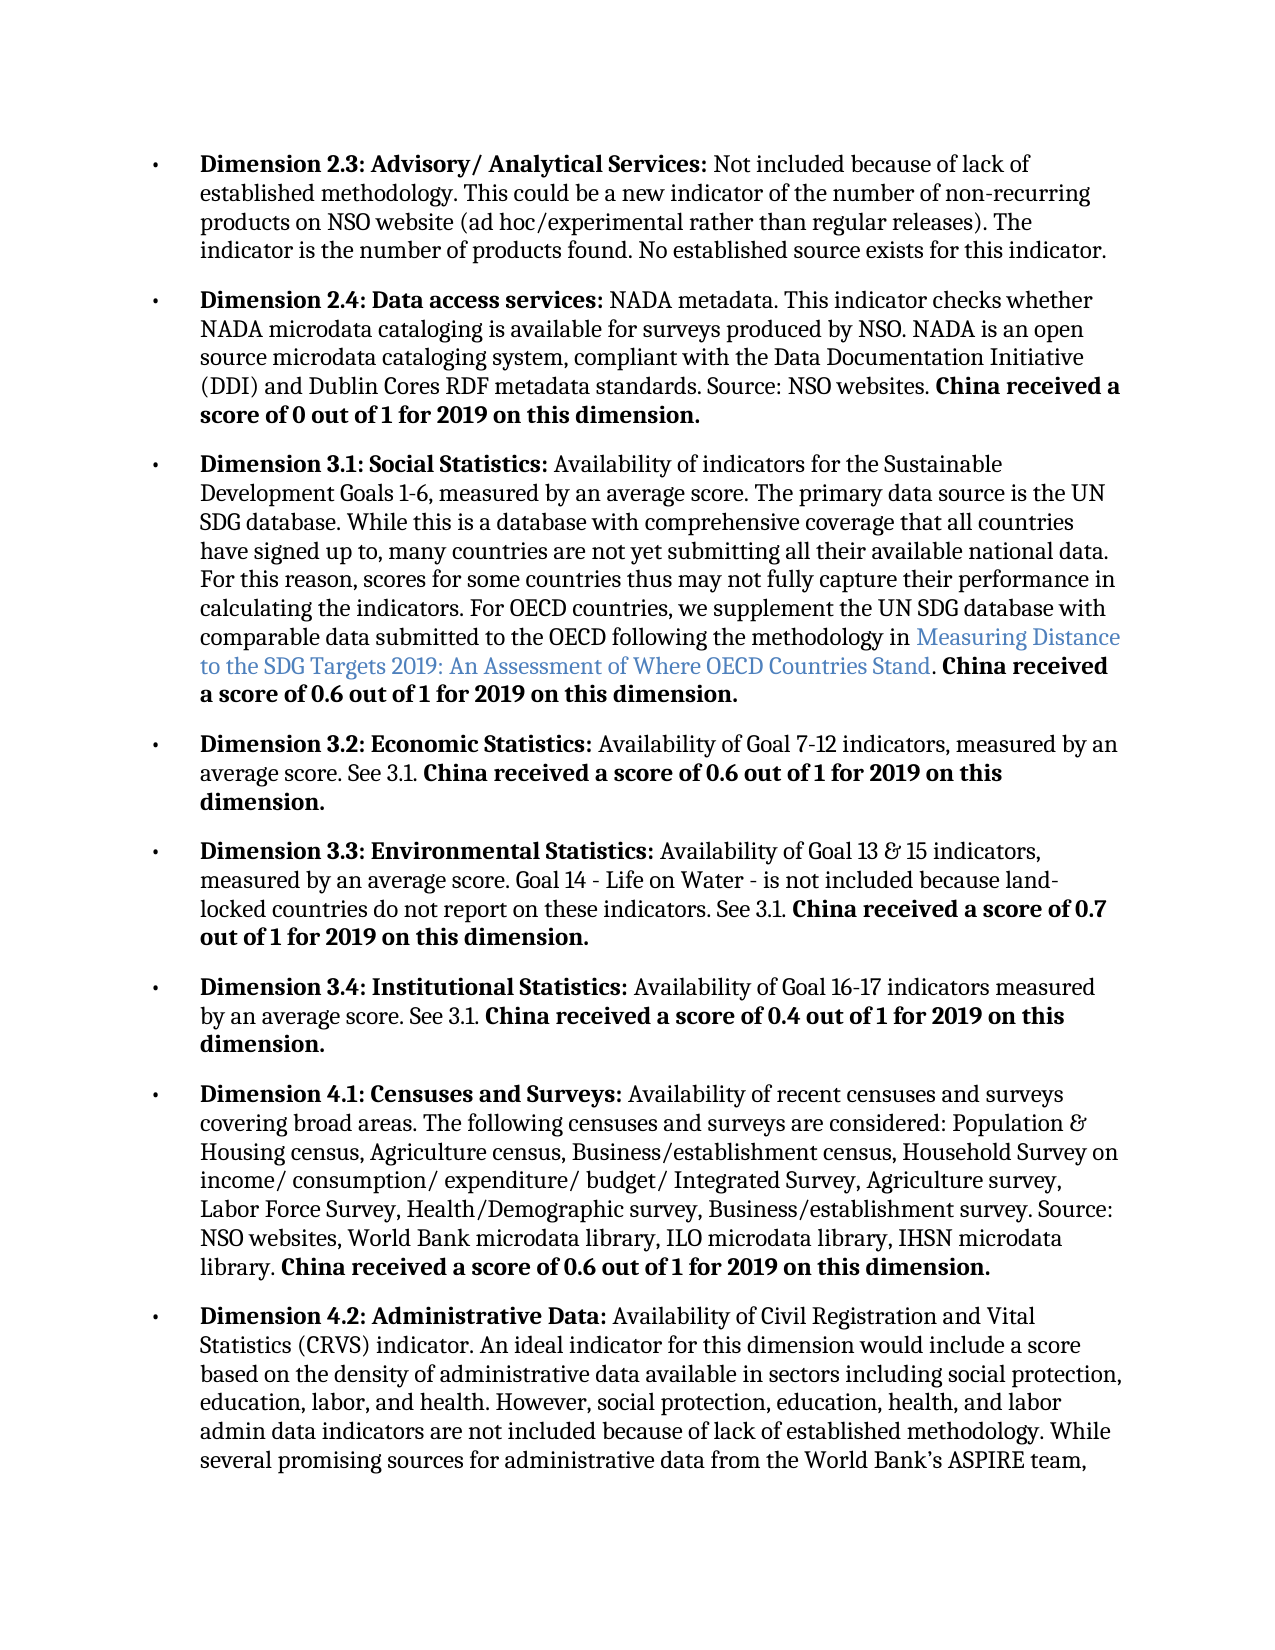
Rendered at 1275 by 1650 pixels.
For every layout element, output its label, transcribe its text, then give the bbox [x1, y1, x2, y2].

list Dimension 3.4: Institutional Statistics: Availability of Goal 16-17 indicators measured by an average score. See 3.1. China received a score of 0.4 out of 1 for 2019 on this dimension. [150, 973, 1125, 1059]
list Dimension 3.1: Social Statistics: Availability of indicators for the Sustainable Development Goals 1-6, measured by an average score. The primary data source is the UN SDG database. While this is a database with comprehensive coverage that all countries have signed up to, many countries are not yet submitting all their available national data. For this reason, scores for some countries thus may not fully capture their performance in calculating the indicators. For OECD countries, we supplement the UN SDG database with comparable data submitted to the OECD following the methodology in Measuring Distance to the SDG Targets 2019: An Assessment of Where OECD Countries Stand. China received a score of 0.6 out of 1 for 2019 on this dimension. [150, 450, 1125, 709]
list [150, 1302, 1125, 1474]
list Dimension 4.1: Censuses and Surveys: Availability of recent censuses and surveys covering broad areas. The following censuses and surveys are considered: Population & Housing census, Agriculture census, Business/establishment census, Household Survey on income/ consumption/ expenditure/ budget/ Integrated Survey, Agriculture survey, Labor Force Survey, Health/Demographic survey, Business/establishment survey. Source: NSO websites, World Bank microdata library, ILO microdata library, IHSN microdata library. China received a score of 0.6 out of 1 for 2019 on this dimension. [150, 1080, 1125, 1281]
list Dimension 3.2: Economic Statistics: Availability of Goal 7-12 indicators, measured by an average score. See 3.1. China received a score of 0.6 out of 1 for 2019 on this dimension. [150, 730, 1125, 816]
list Dimension 2.3: Advisory/ Analytical Services: Not included because of lack of established methodology. This could be a new indicator of the number of non-recurring products on NSO website (ad hoc/experimental rather than regular releases). The indicator is the number of products found. No established source exists for this indicator. [150, 150, 1125, 265]
list Dimension 2.4: Data access services: NADA metadata. This indicator checks whether NADA microdata cataloging is available for surveys produced by NSO. NADA is an open source microdata cataloging system, compliant with the Data Documentation Initiative (DDI) and Dublin Cores RDF metadata standards. Source: NSO websites. China received a score of 0 out of 1 for 2019 on this dimension. [150, 286, 1125, 429]
list Dimension 3.3: Environmental Statistics: Availability of Goal 13 & 15 indicators, measured by an average score. Goal 14 - Life on Water - is not included because land-locked countries do not report on these indicators. See 3.1. China received a score of 0.7 out of 1 for 2019 on this dimension. [150, 837, 1125, 952]
